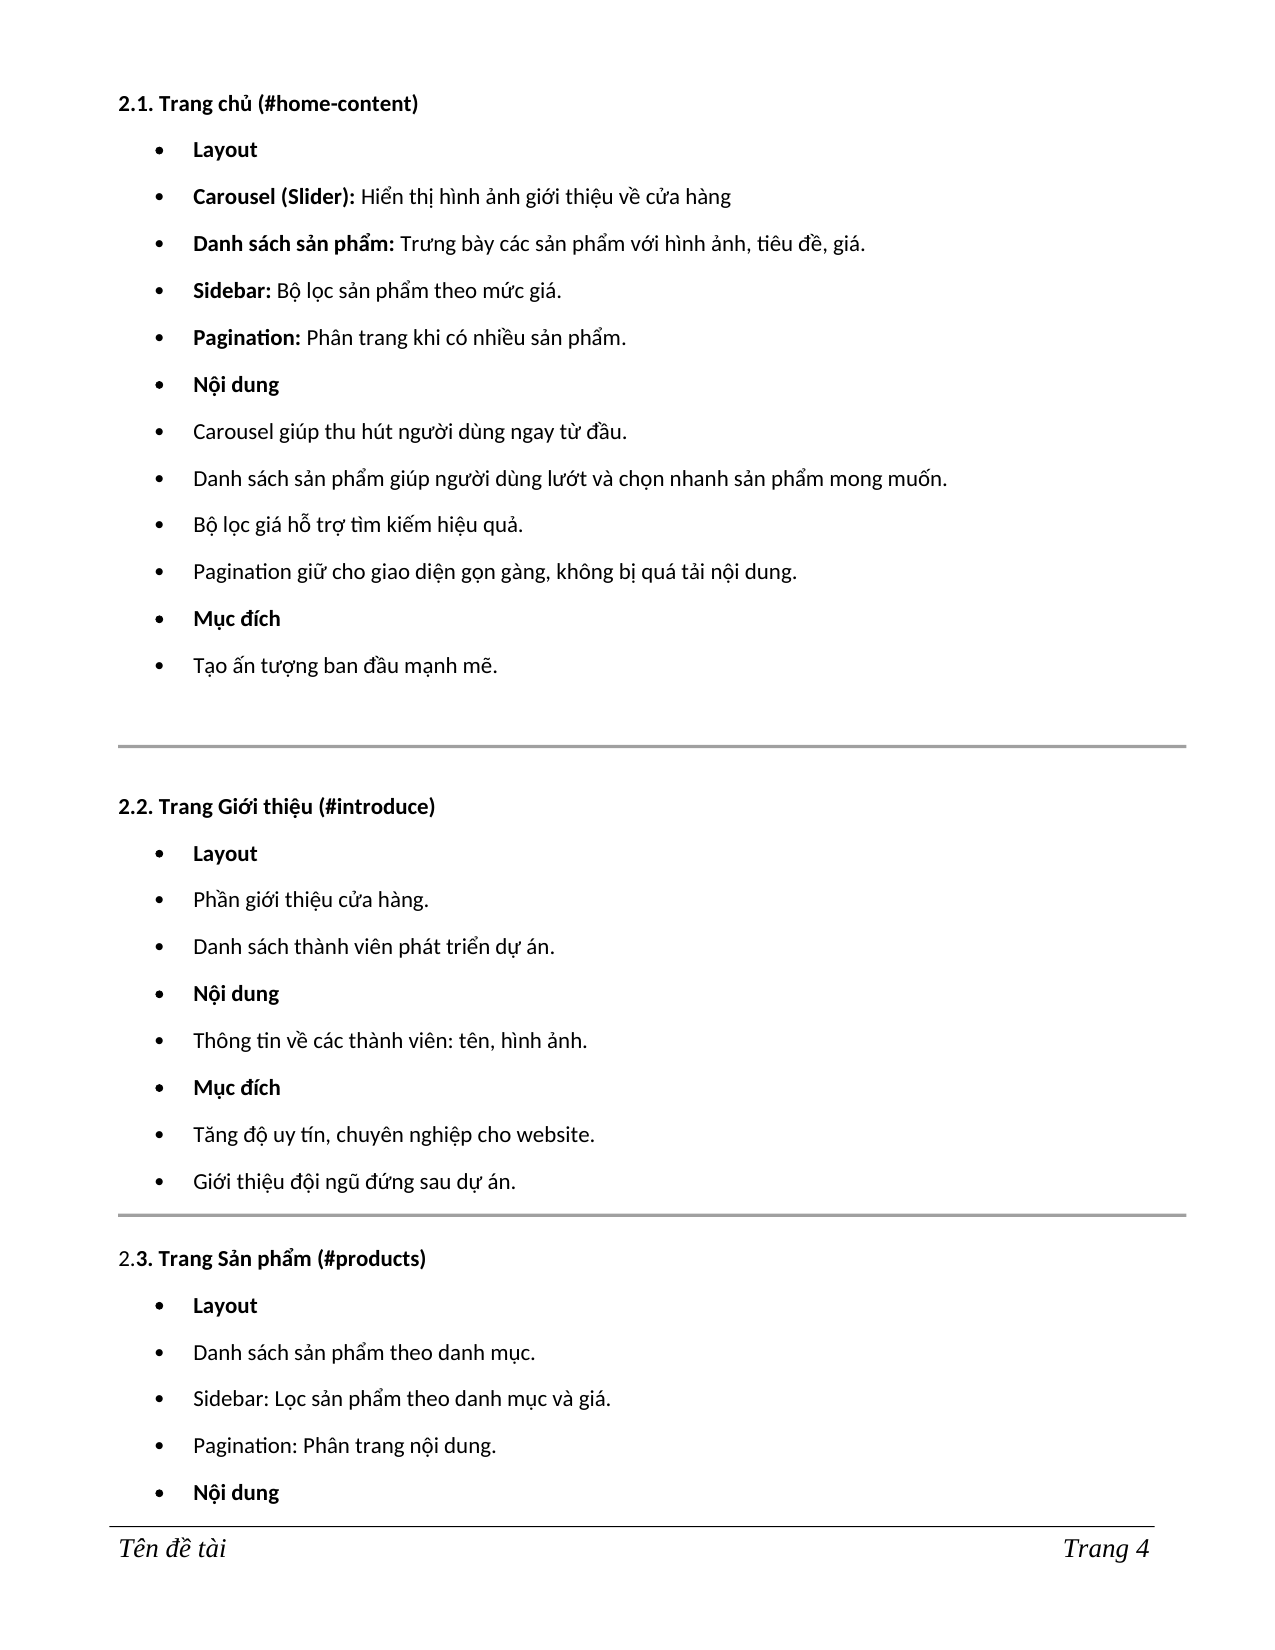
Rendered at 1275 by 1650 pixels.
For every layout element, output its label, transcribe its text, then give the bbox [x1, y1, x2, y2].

list Pagination giữ cho giao diện gọn gàng, không bị quá tải nội dung. [156, 557, 1186, 585]
list Thông tin về các thành viên: tên, hình ảnh. [156, 1026, 1186, 1054]
list Tăng độ uy tín, chuyên nghiệp cho website. [156, 1120, 1186, 1148]
list Layout [156, 1291, 1186, 1319]
list Pagination: Phân trang nội dung. [156, 1431, 1186, 1459]
list Layout [156, 839, 1186, 867]
text 2.2. Trang Giới thiệu (#introduce) [118, 792, 1186, 820]
list Layout [156, 136, 1186, 163]
list Nội dung [156, 979, 1186, 1007]
list Bộ lọc giá hỗ trợ tìm kiếm hiệu quả. [156, 511, 1186, 538]
list Danh sách sản phẩm giúp người dùng lướt và chọn nhanh sản phẩm mong muốn. [156, 464, 1186, 492]
list Pagination: Phân trang khi có nhiều sản phẩm. [156, 323, 1186, 351]
text 2.3. Trang Sản phẩm (#products) [118, 1217, 1186, 1272]
list Carousel giúp thu hút người dùng ngay từ đầu. [156, 417, 1186, 445]
list Nội dung [156, 1478, 1186, 1506]
list Danh sách sản phẩm: Trưng bày các sản phẩm với hình ảnh, tiêu đề, giá. [156, 229, 1186, 257]
list Carousel (Slider): Hiển thị hình ảnh giới thiệu về cửa hàng [156, 182, 1186, 210]
list Tạo ấn tượng ban đầu mạnh mẽ. [156, 651, 1186, 679]
list Danh sách sản phẩm theo danh mục. [156, 1338, 1186, 1366]
list Giới thiệu đội ngũ đứng sau dự án. [156, 1167, 1186, 1195]
list Nội dung [156, 370, 1186, 398]
list Phần giới thiệu cửa hàng. [156, 886, 1186, 913]
text 2.1. Trang chủ (#home-content) [118, 89, 1186, 117]
list Mục đích [156, 1073, 1186, 1101]
list Sidebar: Bộ lọc sản phẩm theo mức giá. [156, 276, 1186, 304]
list Mục đích [156, 604, 1186, 632]
list Danh sách thành viên phát triển dự án. [156, 932, 1186, 960]
list Sidebar: Lọc sản phẩm theo danh mục và giá. [156, 1384, 1186, 1412]
